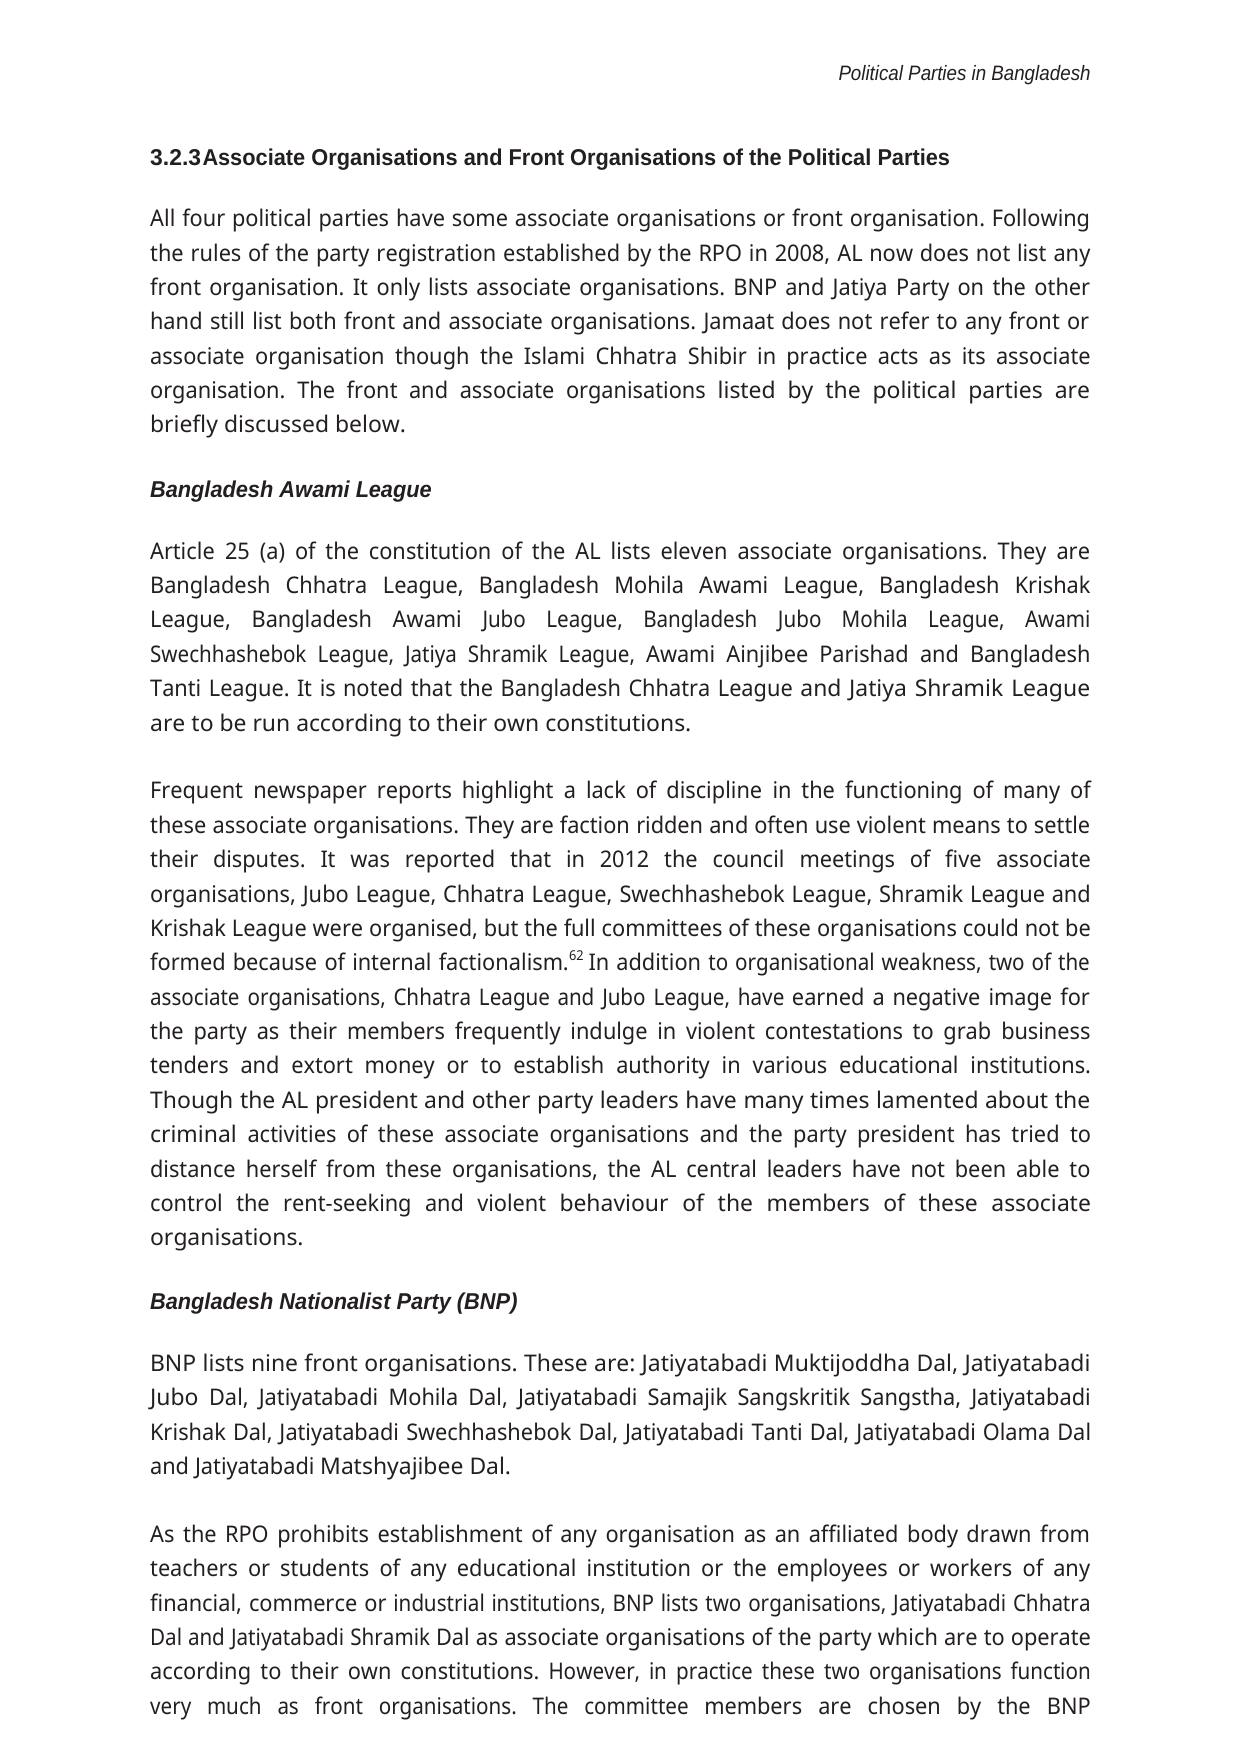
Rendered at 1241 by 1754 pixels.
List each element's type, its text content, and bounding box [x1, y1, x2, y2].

text Article 25 (a) of the constitution of the AL lists eleven associate organisations. They are Bangladesh Chhatra League, Bangladesh Mohila Awami League, Bangladesh Krishak League, Bangladesh Awami Jubo League, Bangladesh Jubo Mohila League, Awami Swechhashebok League, Jatiya Shramik League, Awami Ainjibee Parishad and Bangladesh Tanti League. It is noted that the Bangladesh Chhatra League and Jatiya Shramik League are to be run according to their own constitutions. [150, 534, 1091, 738]
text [150, 1518, 1091, 1721]
text Frequent newspaper reports highlight a lack of discipline in the functioning of many of these associate organisations. They are faction ridden and often use violent means to settle their disputes. It was reported that in 2012 the council meetings of five associate organisations, Jubo League, Chhatra League, Swechhashebok League, Shramik League and Krishak League were organised, but the full committees of these organisations could not be formed because of internal factionalism.62 In addition to organisational weakness, two of the associate organisations, Chhatra League and Jubo League, have earned a negative image for the party as their members frequently indulge in violent contestations to grab business tenders and extort money or to establish authority in various educational institutions. Though the AL president and other party leaders have many times lamented about the criminal activities of these associate organisations and the party president has tried to distance herself from these organisations, the AL central leaders have not been able to control the rent-seeking and violent behaviour of the members of these associate organisations. [150, 774, 1091, 1252]
text All four political parties have some associate organisations or front organisation. Following the rules of the party registration established by the RPO in 2008, AL now does not list any front organisation. It only lists associate organisations. BNP and Jatiya Party on the other hand still list both front and associate organisations. Jamaat does not refer to any front or associate organisation though the Islami Chhatra Shibir in practice acts as its associate organisation. The front and associate organisations listed by the political parties are briefly discussed below. [150, 202, 1090, 440]
subtitle Associate Organisations and Front Organisations of the Political Parties [150, 144, 1107, 170]
subtitle Bangladesh Nationalist Party (BNP) [150, 1288, 1107, 1315]
text BNP lists nine front organisations. These are: Jatiyatabadi Muktijoddha Dal, Jatiyatabadi Jubo Dal, Jatiyatabadi Mohila Dal, Jatiyatabadi Samajik Sangskritik Sangstha, Jatiyatabadi Krishak Dal, Jatiyatabadi Swechhashebok Dal, Jatiyatabadi Tanti Dal, Jatiyatabadi Olama Dal and Jatiyatabadi Matshyajibee Dal. [150, 1347, 1091, 1481]
text Political Parties in Bangladesh [133, 61, 1090, 84]
subtitle Bangladesh Awami League [150, 476, 1107, 503]
